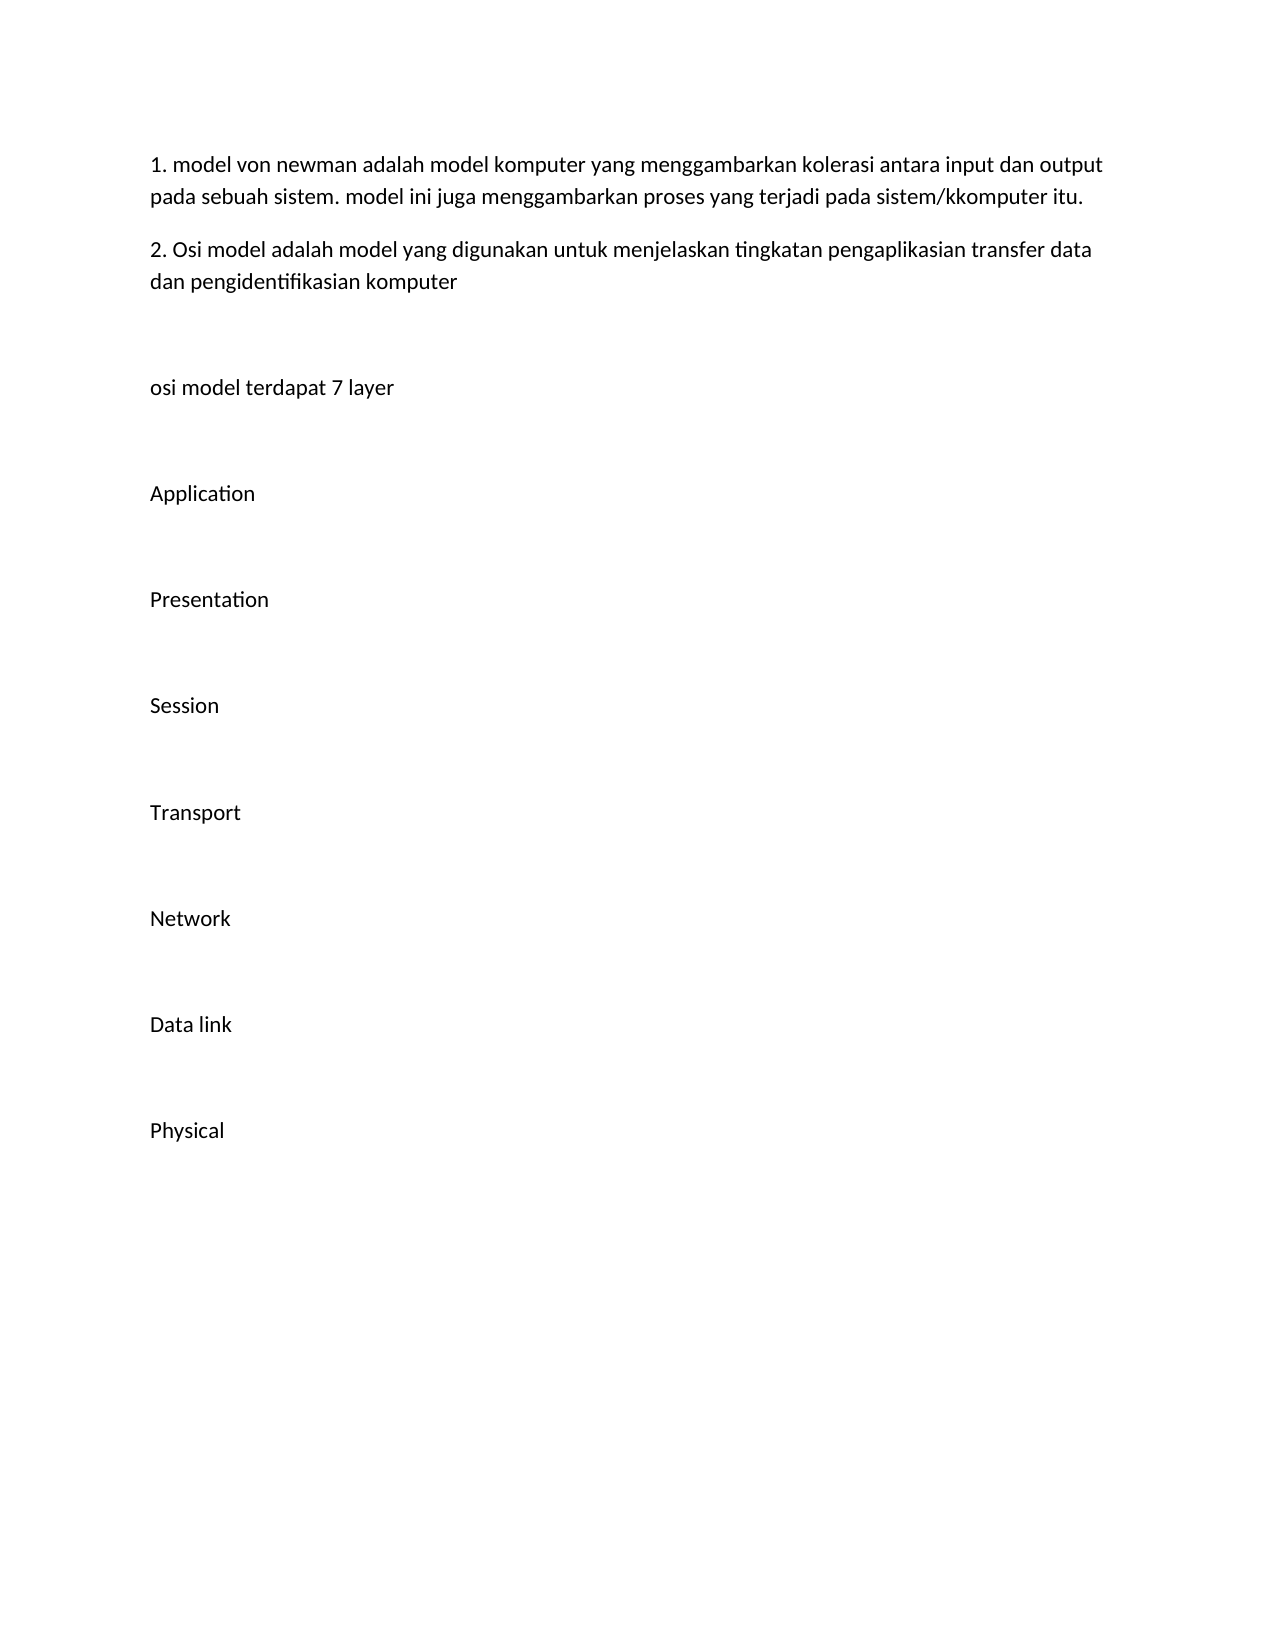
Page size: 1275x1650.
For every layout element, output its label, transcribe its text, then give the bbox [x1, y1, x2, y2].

text 1. model von newman adalah model komputer yang menggambarkan kolerasi antara input dan output pada sebuah sistem. model ini juga menggambarkan proses yang terjadi pada sistem/kkomputer itu. [150, 150, 1125, 210]
text Session [150, 692, 1125, 719]
text Application [150, 479, 1125, 507]
text Transport [150, 798, 1125, 826]
text 2. Osi model adalah model yang digunakan untuk menjelaskan tingkatan pengaplikasian transfer data dan pengidentifikasian komputer [150, 235, 1125, 295]
text Presentation [150, 586, 1125, 613]
text Physical [150, 1116, 1125, 1144]
text Data link [150, 1010, 1125, 1038]
text Network [150, 904, 1125, 932]
text osi model terdapat 7 layer [150, 373, 1125, 401]
